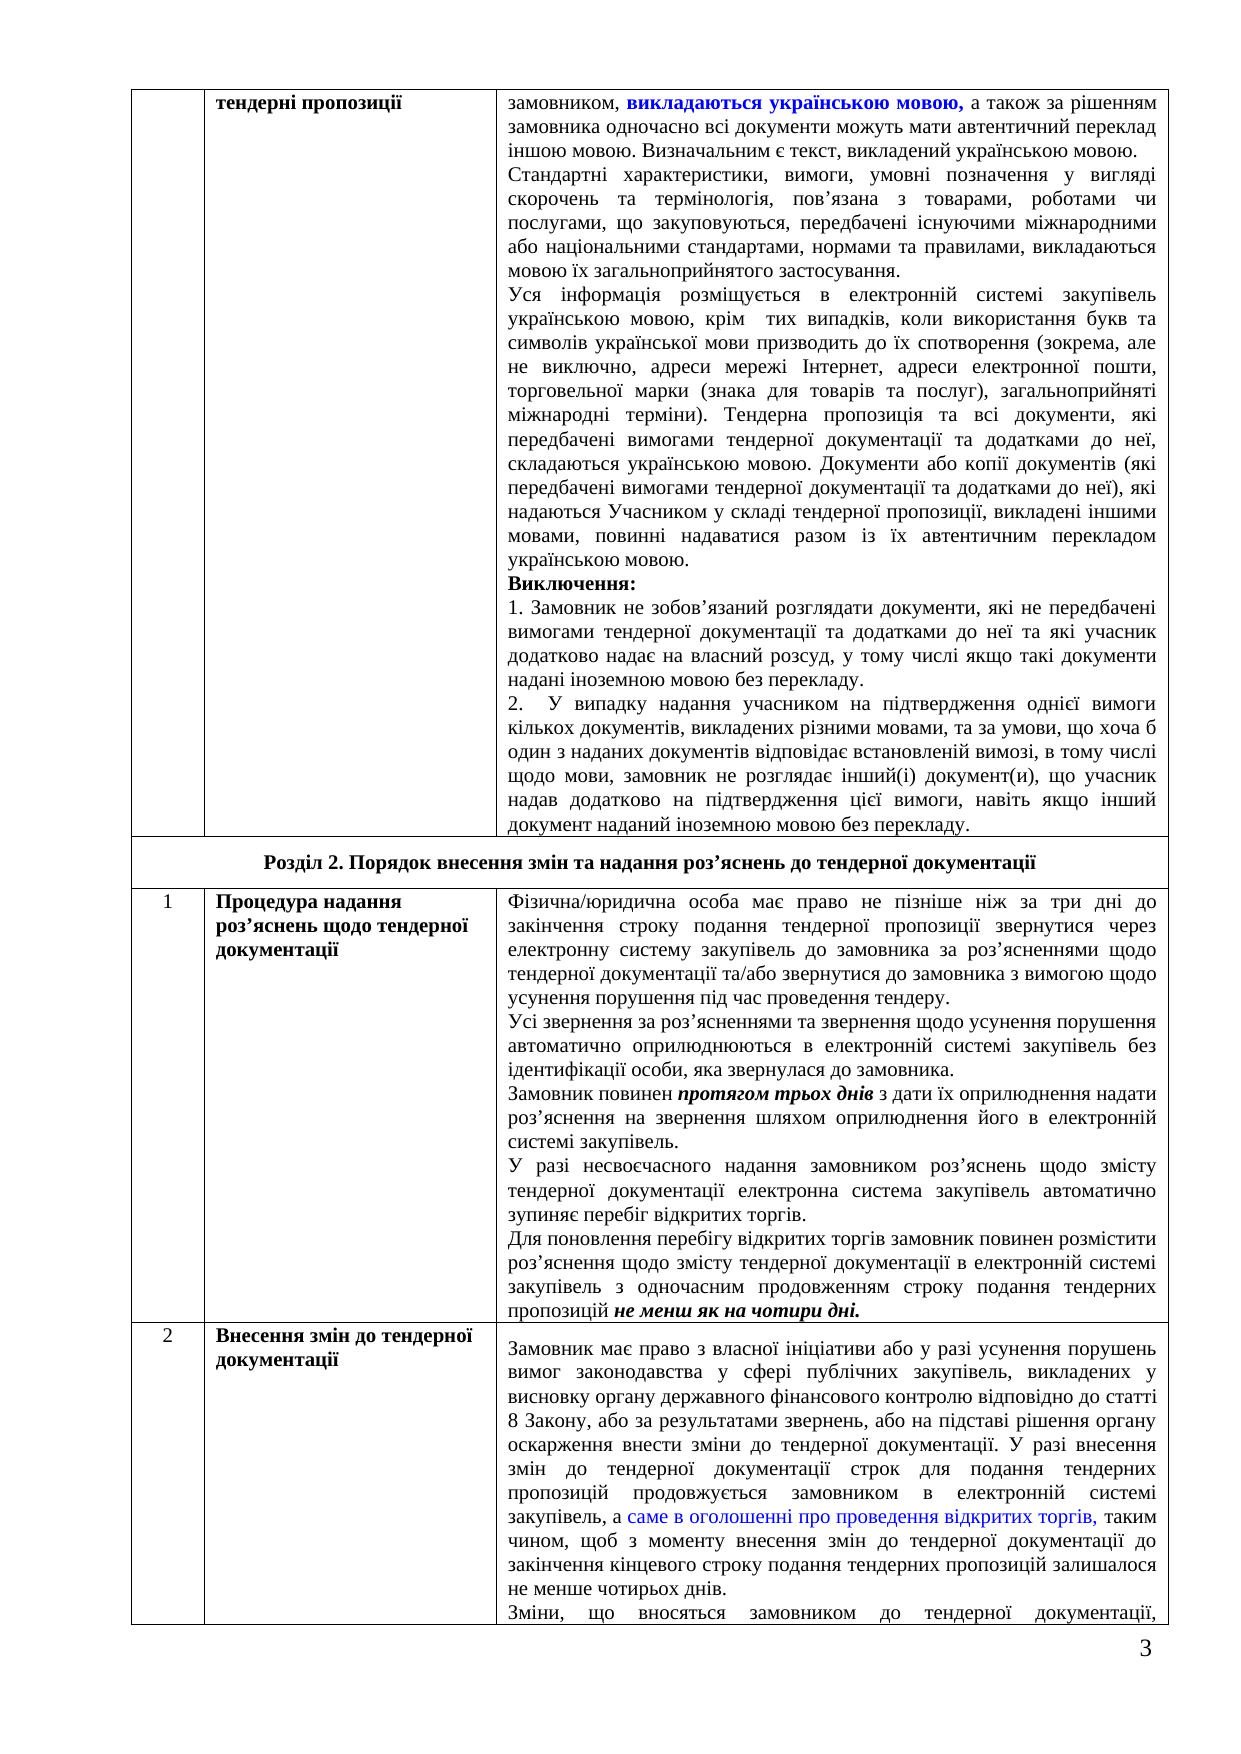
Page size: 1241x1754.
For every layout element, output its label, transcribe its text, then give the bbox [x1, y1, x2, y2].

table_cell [497, 90, 1168, 836]
table_cell Фізична/юридична особа має право не пізніше ніж за три дні до закінчення строку подання тендерної пропозиції звернутися через електронну систему закупівель до замовника за роз’ясненнями щодо тендерної документації та/або звернутися до замовника з вимогою щодо усунення порушення під час проведення тендеру. Усі звернення за роз’ясненнями та звернення щодо усунення порушення автоматично оприлюднюються в електронній системі закупівель без ідентифікації особи, яка звернулася до замовника. Замовник повинен протягом трьох днів з дати їх оприлюднення надати роз’яснення на звернення шляхом оприлюднення його в електронній системі закупівель. У разі несвоєчасного надання замовником роз’яснень щодо змісту тендерної документації електронна система закупівель автоматично зупиняє перебіг відкритих торгів. Для поновлення перебігу відкритих торгів замовник повинен розмістити роз’яснення щодо змісту тендерної документації в електронній системі закупівель з одночасним продовженням строку подання тендерних пропозицій не менш як на чотири дні. [497, 889, 1168, 1322]
table_cell Процедура надання роз’яснень щодо тендерної документації [205, 889, 496, 1322]
table_cell 7 [132, 90, 204, 836]
table_cell 2 [132, 1323, 204, 1624]
table_cell Розділ 2. Порядок внесення змін та надання роз’яснень до тендерної документації [132, 837, 1168, 888]
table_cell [205, 90, 496, 836]
table_cell 1 [132, 889, 204, 1322]
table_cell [205, 1323, 496, 1624]
